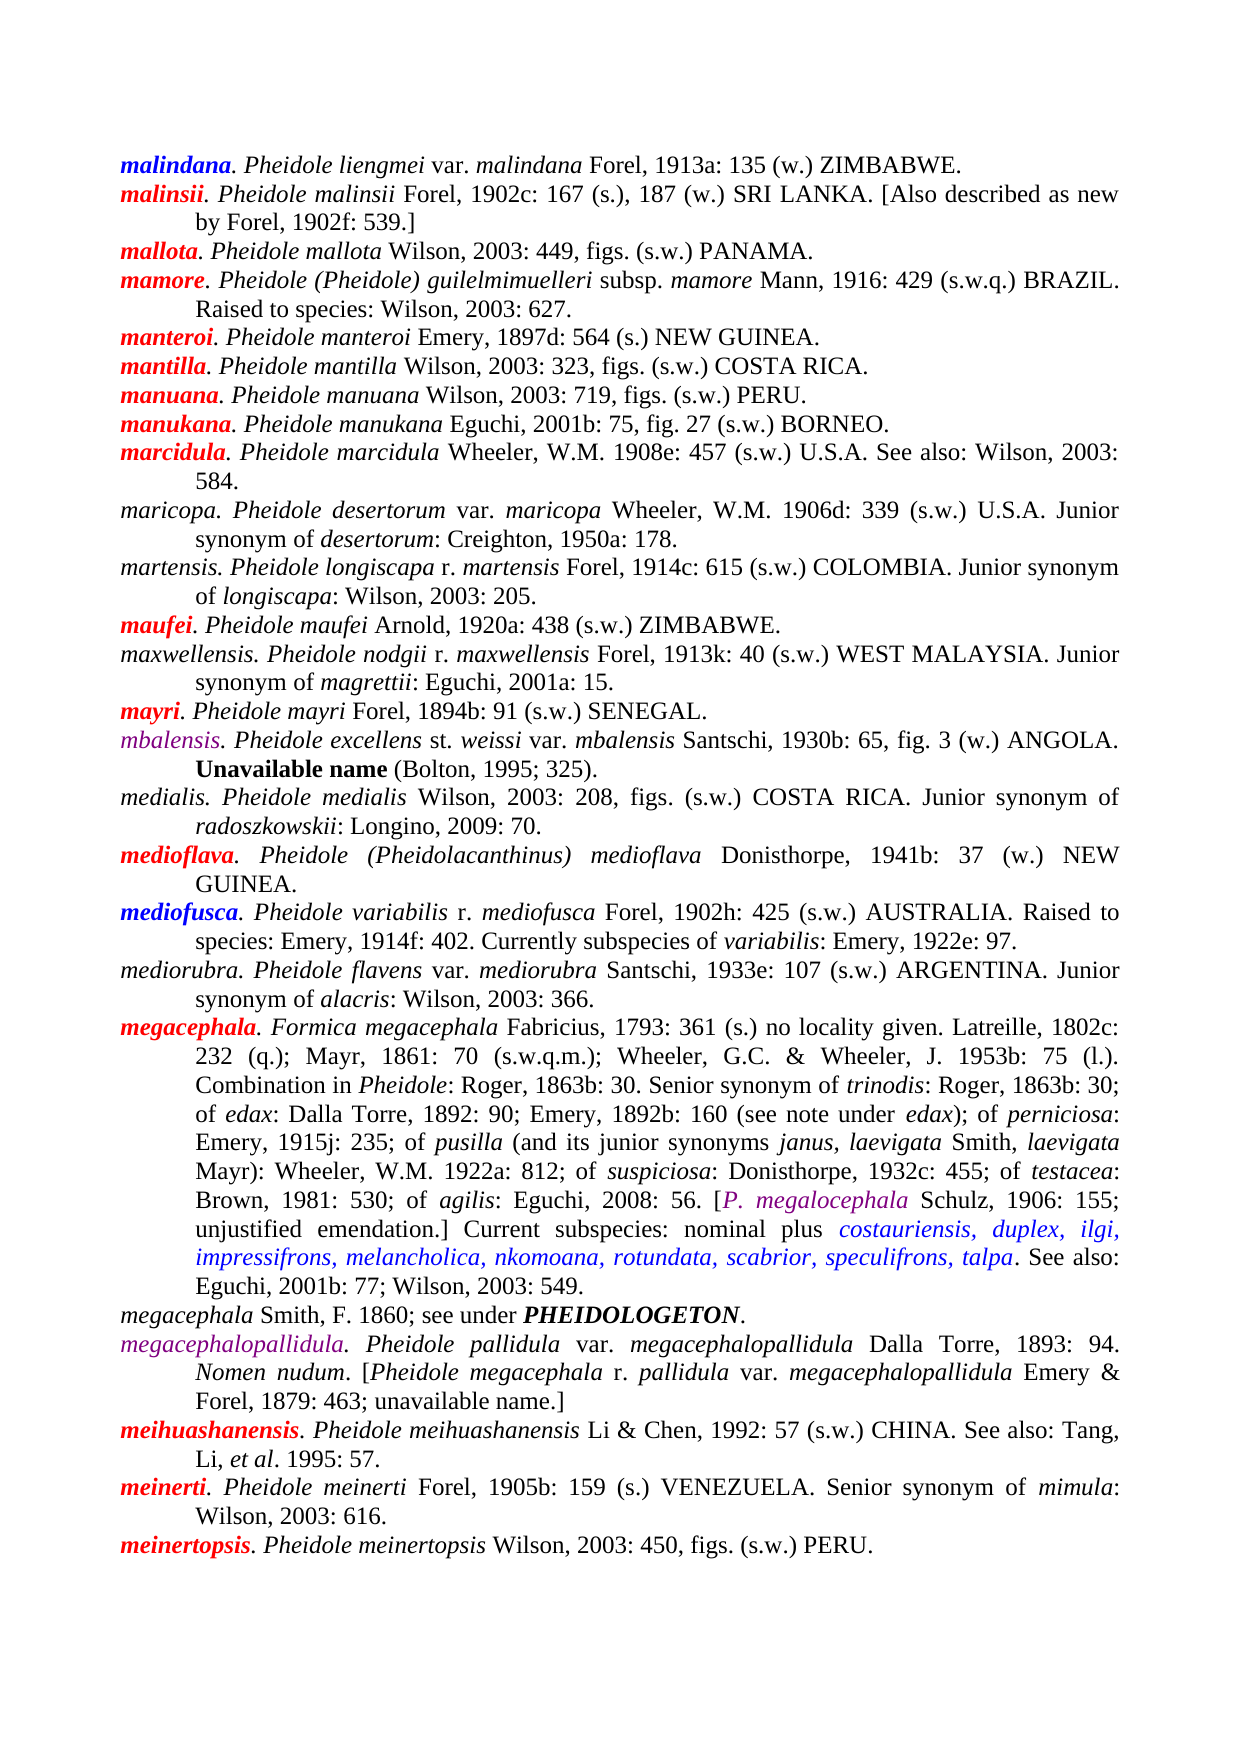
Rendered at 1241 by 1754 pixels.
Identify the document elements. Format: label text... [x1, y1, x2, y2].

text medioflava. Pheidole (Pheidolacanthinus) medioflava Donisthorpe, 1941b: 37 (w.) NEW GUINEA. [120, 840, 1120, 897]
text maricopa. Pheidole desertorum var. maricopa Wheeler, W.M. 1906d: 339 (s.w.) U.S.A. Junior synonym of desertorum: Creighton, 1950a: 178. [120, 495, 1120, 552]
text maufei. Pheidole maufei Arnold, 1920a: 438 (s.w.) ZIMBABWE. [120, 610, 1120, 639]
text mantilla. Pheidole mantilla Wilson, 2003: 323, figs. (s.w.) COSTA RICA. [120, 351, 1120, 380]
text marcidula. Pheidole marcidula Wheeler, W.M. 1908e: 457 (s.w.) U.S.A. See also: Wilson, 2003: 584. [120, 437, 1120, 495]
text meinertopsis. Pheidole meinertopsis Wilson, 2003: 450, figs. (s.w.) PERU. [120, 1530, 1120, 1559]
text mamore. Pheidole (Pheidole) guilelmimuelleri subsp. mamore Mann, 1916: 429 (s.w.q.) BRAZIL. Raised to species: Wilson, 2003: 627. [120, 265, 1120, 322]
text mallota. Pheidole mallota Wilson, 2003: 449, figs. (s.w.) PANAMA. [120, 236, 1120, 265]
text mediorubra. Pheidole flavens var. mediorubra Santschi, 1933e: 107 (s.w.) ARGENTINA. Junior synonym of alacris: Wilson, 2003: 366. [120, 955, 1120, 1012]
text manteroi. Pheidole manteroi Emery, 1897d: 564 (s.) NEW GUINEA. [120, 322, 1120, 351]
text meinerti. Pheidole meinerti Forel, 1905b: 159 (s.) VENEZUELA. Senior synonym of mimula: Wilson, 2003: 616. [120, 1472, 1120, 1530]
text megacephala Smith, F. 1860; see under PHEIDOLOGETON. [120, 1300, 1120, 1329]
text megacephala. Formica megacephala Fabricius, 1793: 361 (s.) no locality given. Latreille, 1802c: 232 (q.); Mayr, 1861: 70 (s.w.q.m.); Wheeler, G.C. & Wheeler, J. 1953b: 75 (l.). Combination in Pheidole: Roger, 1863b: 30. Senior synonym of trinodis: Roger, 1863b: 30; of edax: Dalla Torre, 1892: 90; Emery, 1892b: 160 (see note under edax); of perniciosa: Emery, 1915j: 235; of pusilla (and its junior synonyms janus, laevigata Smith, laevigata Mayr): Wheeler, W.M. 1922a: 812; of suspiciosa: Donisthorpe, 1932c: 455; of testacea: Brown, 1981: 530; of agilis: Eguchi, 2008: 56. [P. megalocephala Schulz, 1906: 155; unjustified emendation.] Current subspecies: nominal plus costauriensis, duplex, ilgi, impressifrons, melancholica, nkomoana, rotundata, scabrior, speculifrons, talpa. See also: Eguchi, 2001b: 77; Wilson, 2003: 549. [120, 1012, 1120, 1300]
text malindana. Pheidole liengmei var. malindana Forel, 1913a: 135 (w.) ZIMBABWE. [120, 150, 1120, 179]
text mayri. Pheidole mayri Forel, 1894b: 91 (s.w.) SENEGAL. [120, 696, 1120, 725]
text manuana. Pheidole manuana Wilson, 2003: 719, figs. (s.w.) PERU. [120, 380, 1120, 409]
text malinsii. Pheidole malinsii Forel, 1902c: 167 (s.), 187 (w.) SRI LANKA. [Also described as new by Forel, 1902f: 539.] [120, 179, 1120, 236]
text maxwellensis. Pheidole nodgii r. maxwellensis Forel, 1913k: 40 (s.w.) WEST MALAYSIA. Junior synonym of magrettii: Eguchi, 2001a: 15. [120, 639, 1120, 696]
text meihuashanensis. Pheidole meihuashanensis Li & Chen, 1992: 57 (s.w.) CHINA. See also: Tang, Li, et al. 1995: 57. [120, 1415, 1120, 1472]
text martensis. Pheidole longiscapa r. martensis Forel, 1914c: 615 (s.w.) COLOMBIA. Junior synonym of longiscapa: Wilson, 2003: 205. [120, 552, 1120, 610]
text mbalensis. Pheidole excellens st. weissi var. mbalensis Santschi, 1930b: 65, fig. 3 (w.) ANGOLA. Unavailable name (Bolton, 1995; 325). [120, 725, 1120, 782]
text manukana. Pheidole manukana Eguchi, 2001b: 75, fig. 27 (s.w.) BORNEO. [120, 409, 1120, 437]
text mediofusca. Pheidole variabilis r. mediofusca Forel, 1902h: 425 (s.w.) AUSTRALIA. Raised to species: Emery, 1914f: 402. Currently subspecies of variabilis: Emery, 1922e: 97. [120, 897, 1120, 955]
text medialis. Pheidole medialis Wilson, 2003: 208, figs. (s.w.) COSTA RICA. Junior synonym of radoszkowskii: Longino, 2009: 70. [120, 782, 1120, 840]
text megacephalopallidula. Pheidole pallidula var. megacephalopallidula Dalla Torre, 1893: 94. Nomen nudum. [Pheidole megacephala r. pallidula var. megacephalopallidula Emery & Forel, 1879: 463; unavailable name.] [120, 1329, 1120, 1415]
